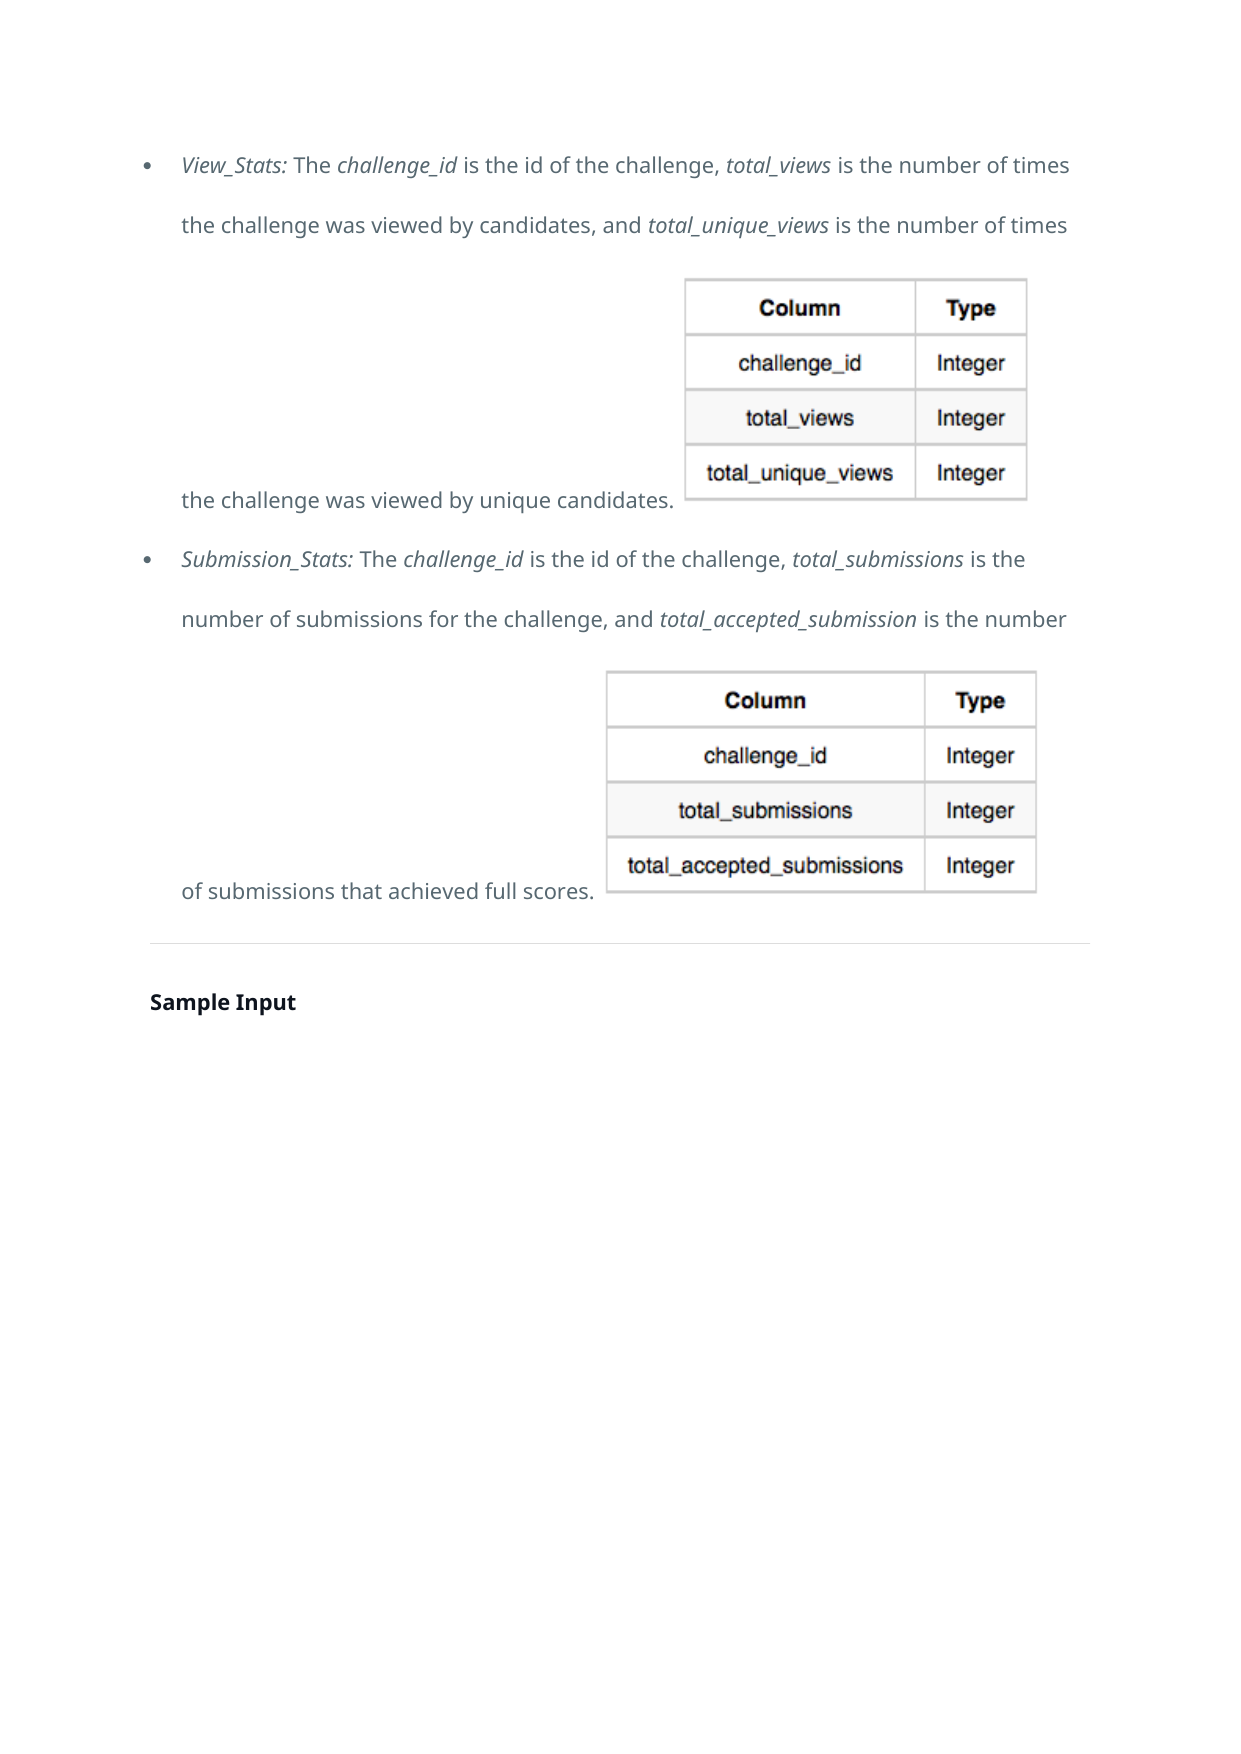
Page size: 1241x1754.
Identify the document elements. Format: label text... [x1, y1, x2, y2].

picture [600, 663, 1045, 900]
list View_Stats: The challenge_id is the id of the challenge, total_views is the number of times the challenge was viewed by candidates, and total_unique_views is the number of times the challenge was viewed by unique candidates. [144, 150, 1090, 514]
picture [680, 269, 1034, 509]
text Sample Input [150, 987, 1090, 1017]
